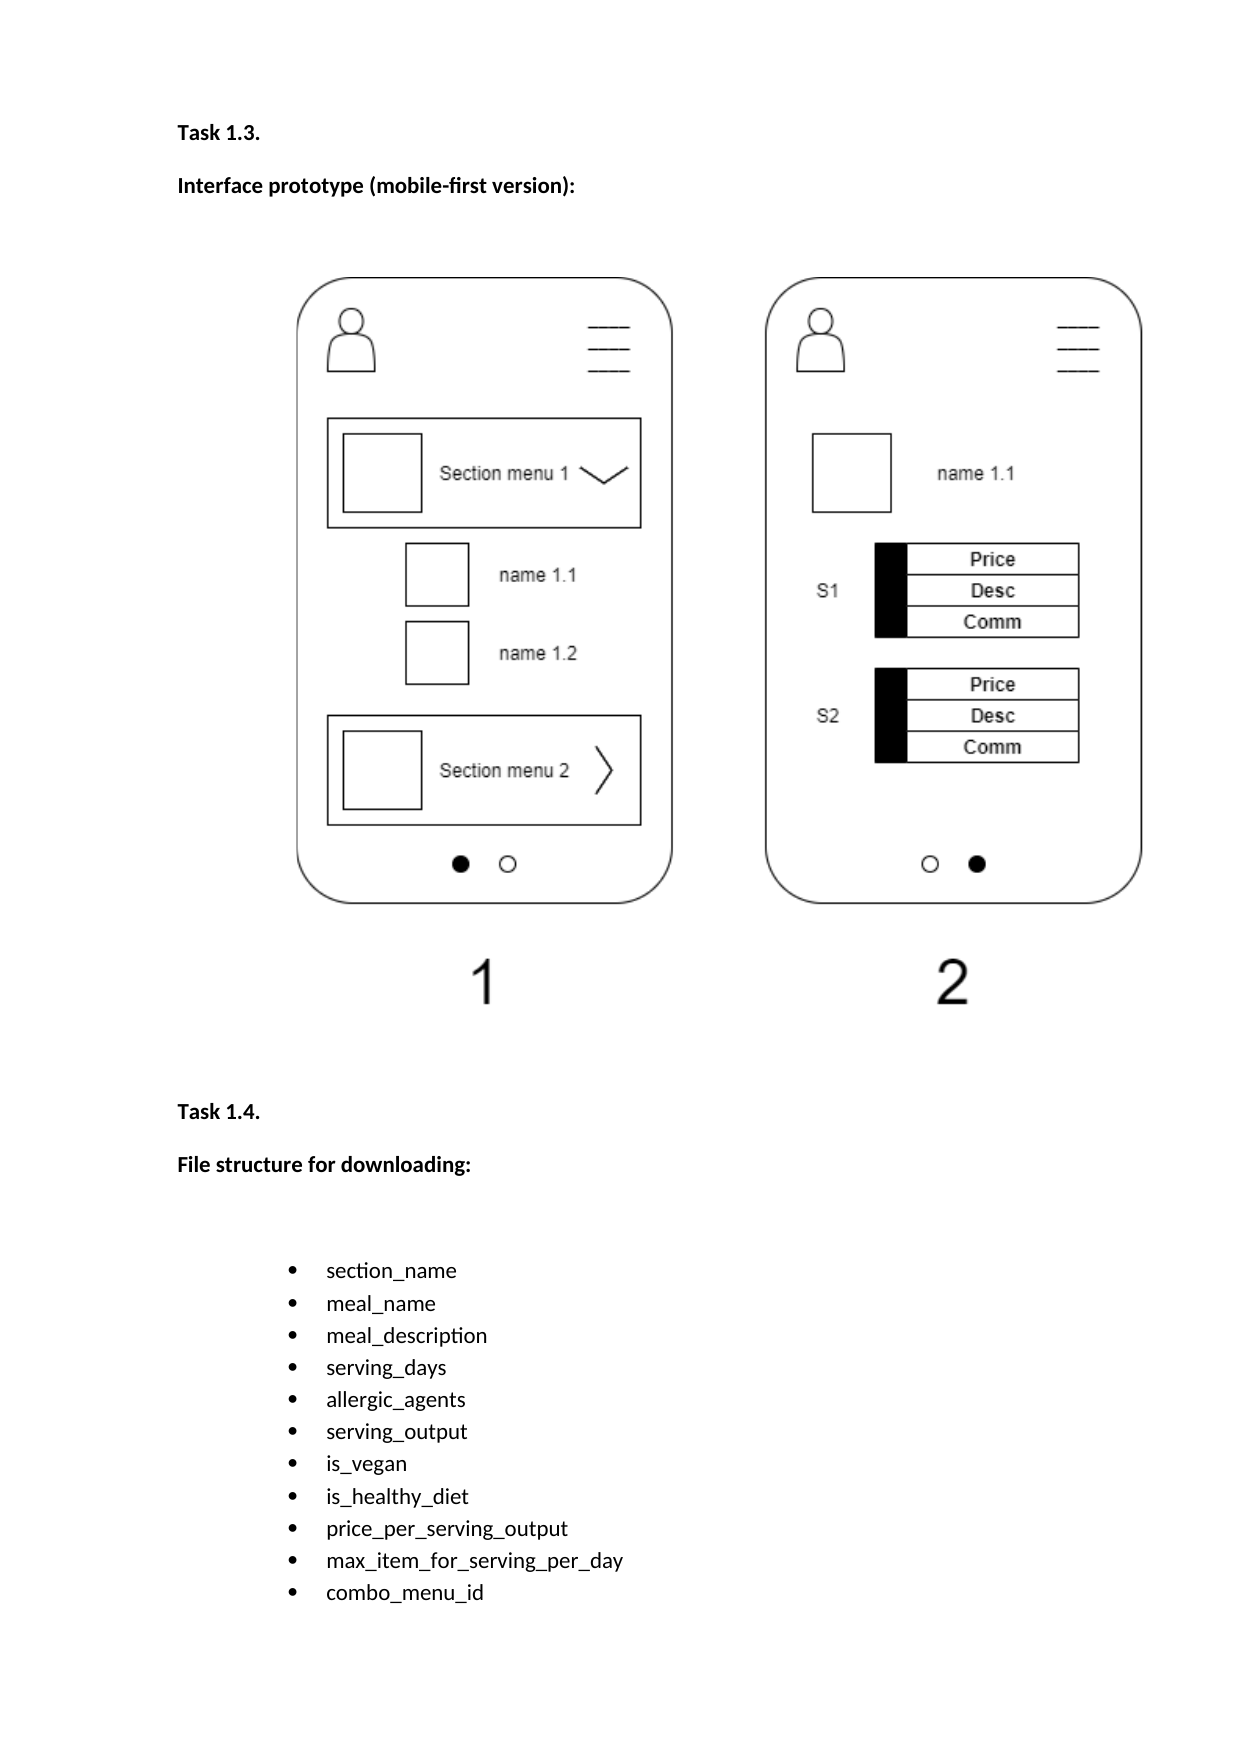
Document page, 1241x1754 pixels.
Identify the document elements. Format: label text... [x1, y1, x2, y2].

list price_per_serving_output [288, 1514, 1152, 1542]
text Interface prototype (mobile-first version): [177, 171, 1152, 199]
text Task 1.3. [177, 118, 1152, 146]
text File structure for downloading: [177, 1150, 1152, 1178]
list is_healthy_diet [288, 1482, 1152, 1510]
list max_item_for_serving_per_day [288, 1546, 1152, 1574]
list meal_name [288, 1289, 1152, 1317]
text Task 1.4. [177, 1097, 1152, 1125]
list combo_menu_id [288, 1578, 1152, 1606]
list is_vegan [288, 1449, 1152, 1478]
list allergic_agents [288, 1385, 1152, 1413]
list serving_days [288, 1353, 1152, 1381]
list section_name [288, 1256, 1152, 1284]
list meal_description [288, 1321, 1152, 1349]
picture [296, 277, 1144, 1020]
list serving_output [288, 1417, 1152, 1445]
